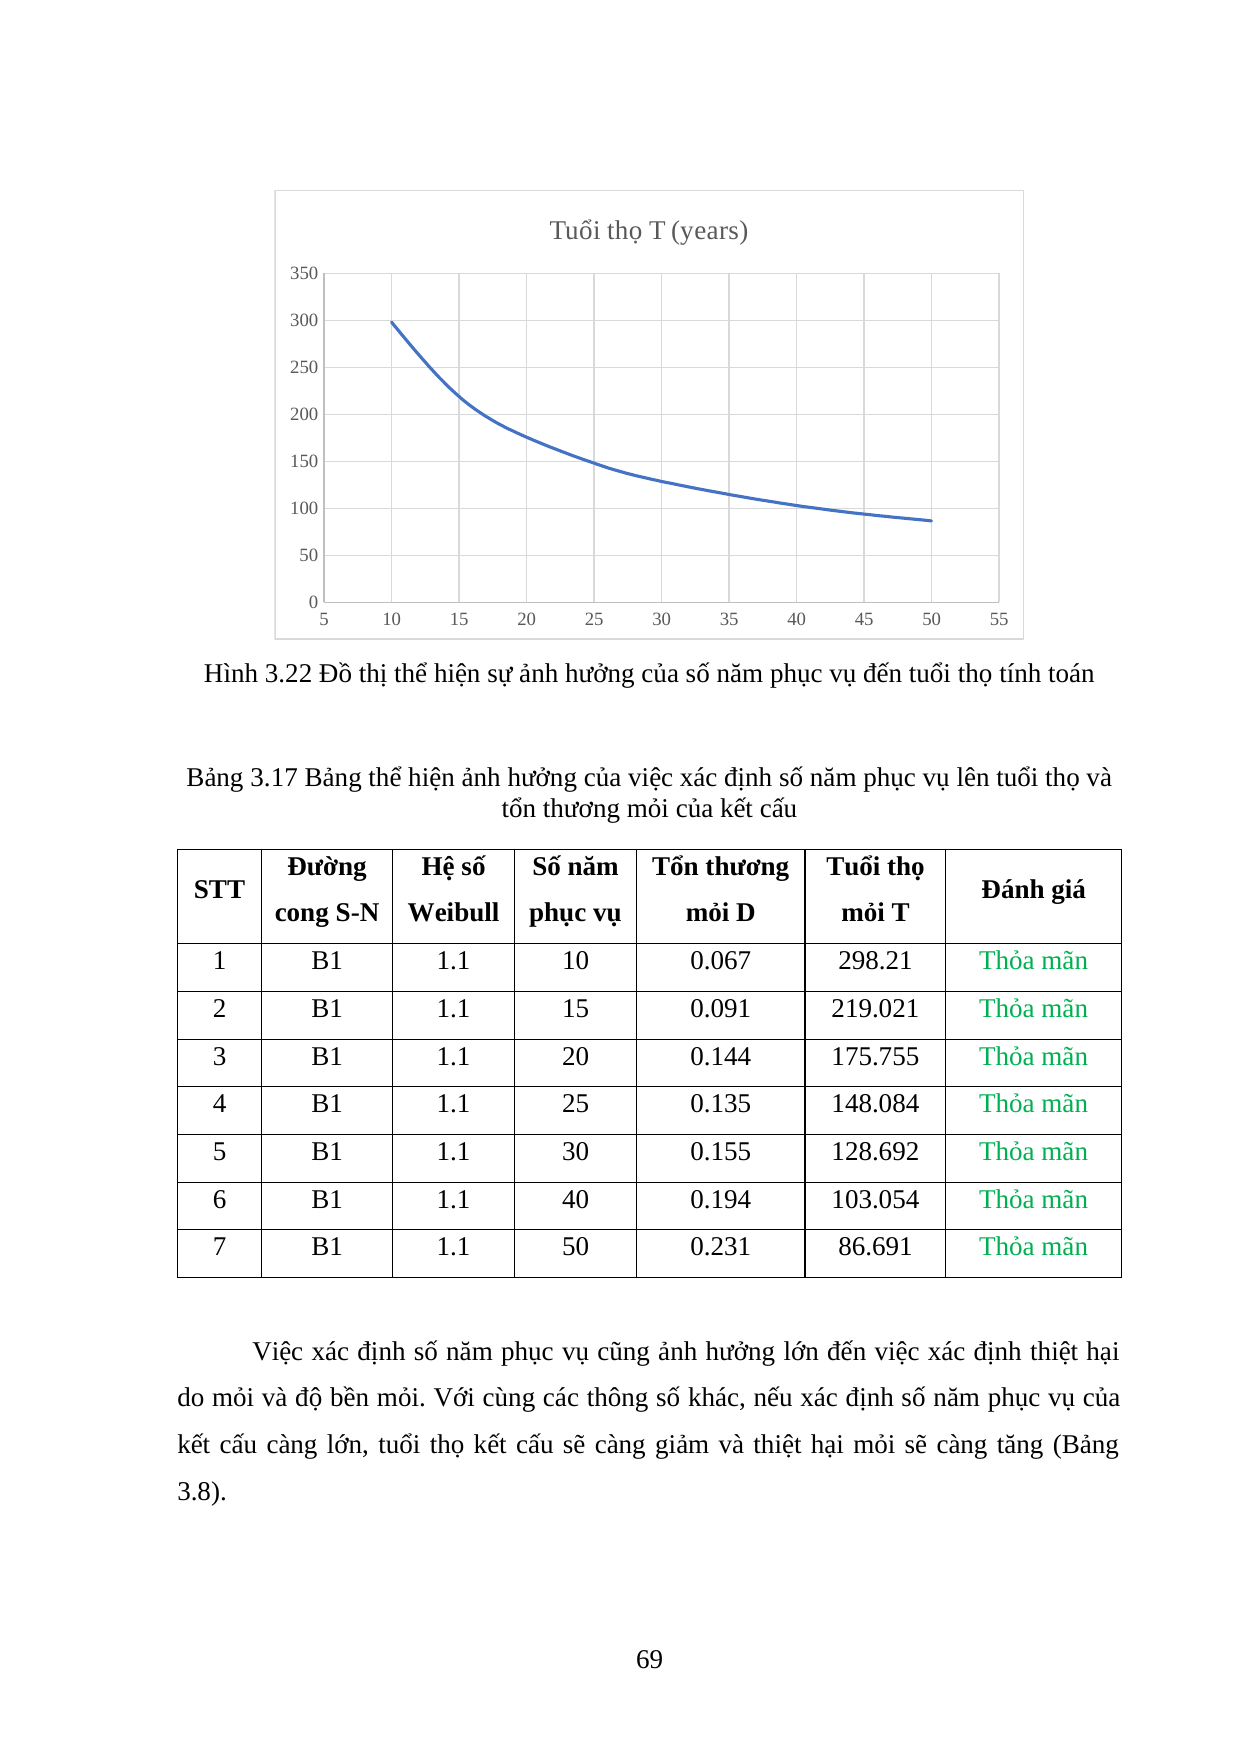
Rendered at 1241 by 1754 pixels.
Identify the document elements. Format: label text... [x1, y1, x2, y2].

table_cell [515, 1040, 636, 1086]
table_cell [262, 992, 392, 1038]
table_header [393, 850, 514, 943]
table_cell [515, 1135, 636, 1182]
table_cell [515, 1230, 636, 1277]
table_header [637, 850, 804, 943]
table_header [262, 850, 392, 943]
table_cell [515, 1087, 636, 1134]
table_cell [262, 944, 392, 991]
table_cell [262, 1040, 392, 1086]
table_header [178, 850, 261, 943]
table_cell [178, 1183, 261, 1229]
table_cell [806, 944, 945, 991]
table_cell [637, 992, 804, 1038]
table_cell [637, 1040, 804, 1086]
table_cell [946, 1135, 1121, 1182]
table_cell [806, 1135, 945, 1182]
text Hình . Đồ thị thể hiện sự ảnh hưởng của số năm phục vụ đến tuổi thọ tính toán [177, 657, 1122, 688]
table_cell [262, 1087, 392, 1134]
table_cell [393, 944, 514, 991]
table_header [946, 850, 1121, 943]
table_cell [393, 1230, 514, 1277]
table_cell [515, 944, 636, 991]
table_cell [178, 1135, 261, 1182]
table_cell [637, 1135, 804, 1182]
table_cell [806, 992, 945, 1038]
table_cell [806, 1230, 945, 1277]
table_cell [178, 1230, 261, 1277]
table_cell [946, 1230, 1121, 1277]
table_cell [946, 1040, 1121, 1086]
text Việc xác định số năm phục vụ cũng ảnh hưởng lớn đến việc xác định thiệt hại do mỏi và độ bền mỏi. Với cùng các thông số khác, nếu xác định số năm phục vụ của kết cấu càng lớn, tuổi thọ kết cấu sẽ càng giảm và thiệt hại mỏi sẽ càng tăng (Bảng 3.8). [177, 1335, 1122, 1506]
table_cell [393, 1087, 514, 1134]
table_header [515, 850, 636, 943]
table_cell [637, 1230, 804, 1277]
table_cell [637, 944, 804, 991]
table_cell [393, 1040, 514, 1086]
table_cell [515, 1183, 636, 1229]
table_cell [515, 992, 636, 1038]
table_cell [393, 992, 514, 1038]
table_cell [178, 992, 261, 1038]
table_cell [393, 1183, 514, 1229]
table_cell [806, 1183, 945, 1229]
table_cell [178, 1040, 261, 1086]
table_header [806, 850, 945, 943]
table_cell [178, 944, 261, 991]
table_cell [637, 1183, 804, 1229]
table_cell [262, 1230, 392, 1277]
text Bảng . Bảng thể hiện ảnh hưởng của việc xác định số năm phục vụ lên tuổi thọ và tổn thương mỏi của kết cấu [177, 761, 1122, 824]
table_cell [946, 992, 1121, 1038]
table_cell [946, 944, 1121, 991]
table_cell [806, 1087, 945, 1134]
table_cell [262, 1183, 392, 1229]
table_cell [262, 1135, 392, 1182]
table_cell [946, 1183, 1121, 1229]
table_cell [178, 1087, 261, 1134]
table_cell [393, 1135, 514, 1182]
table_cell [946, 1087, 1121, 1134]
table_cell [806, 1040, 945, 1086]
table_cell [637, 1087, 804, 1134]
